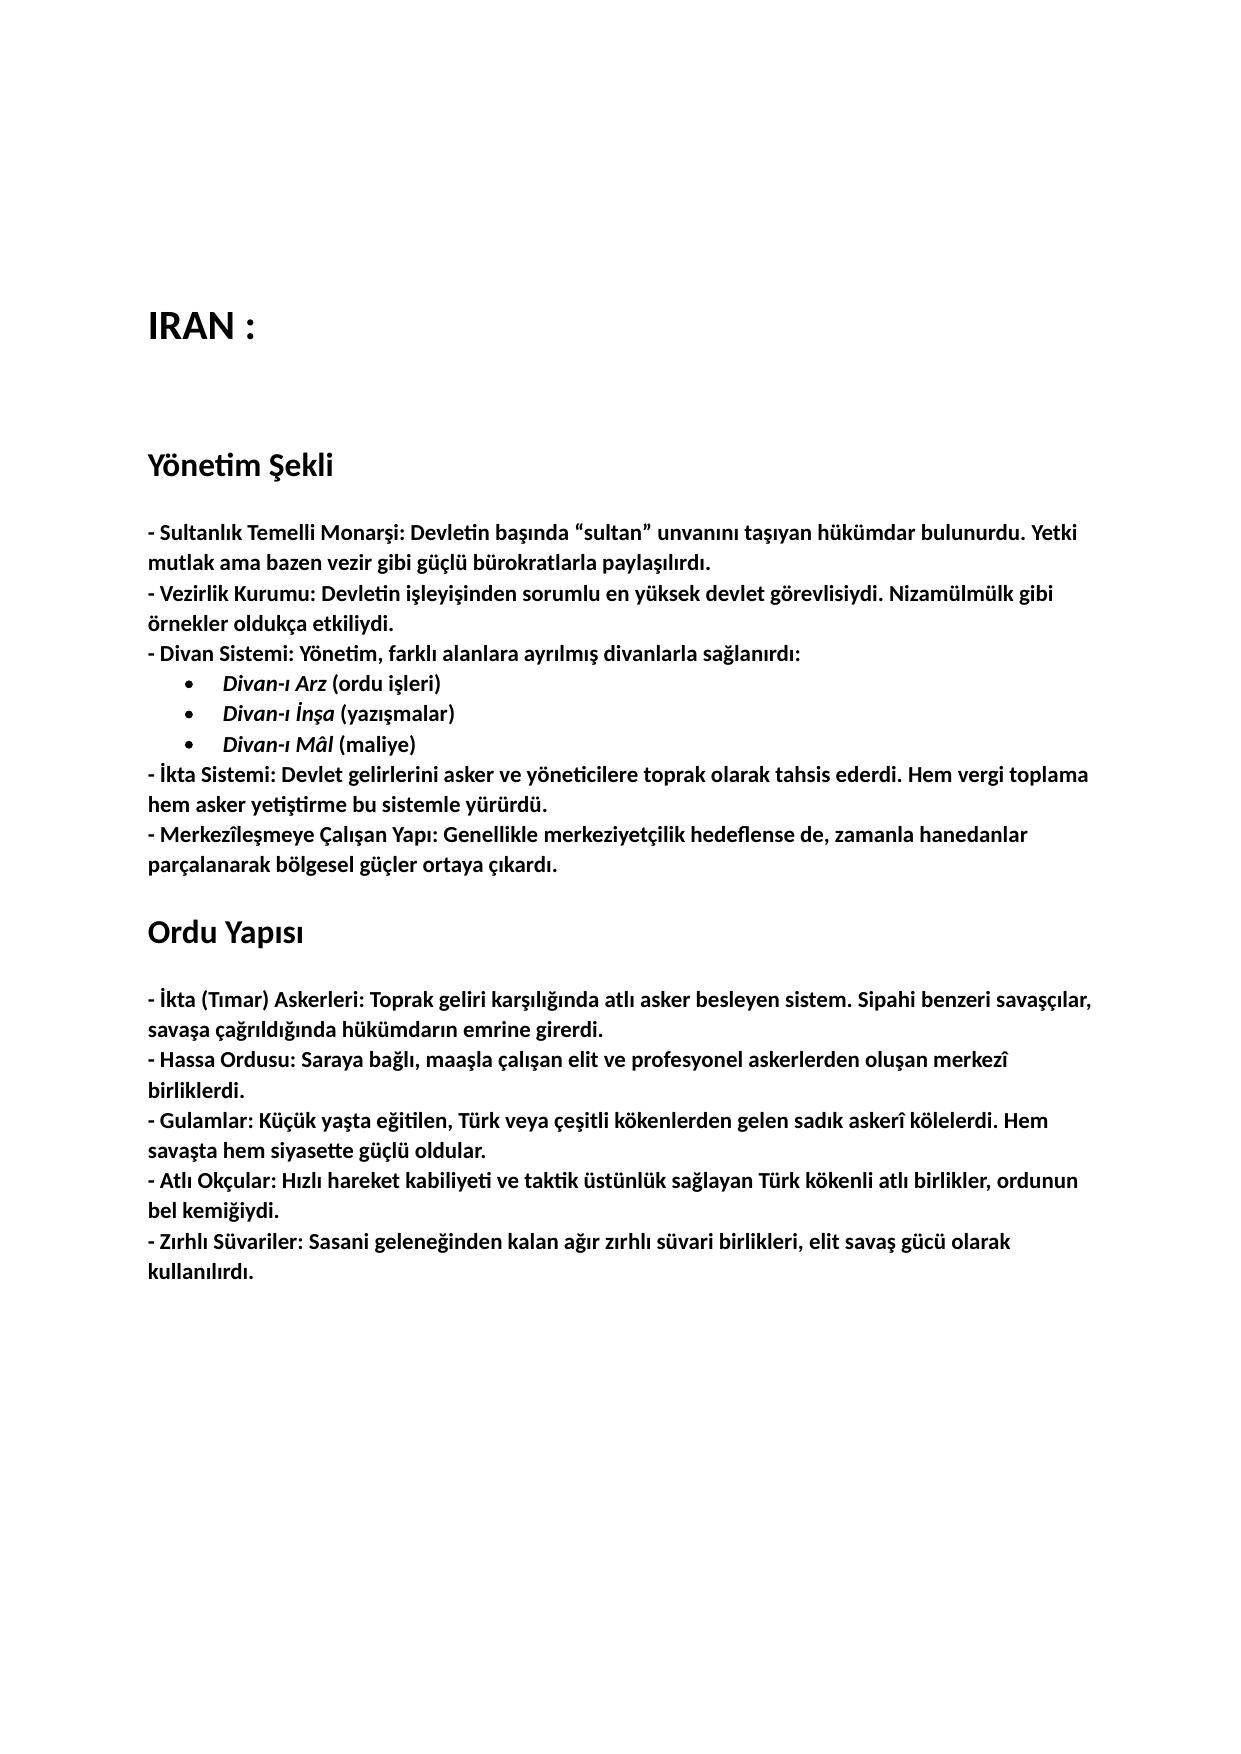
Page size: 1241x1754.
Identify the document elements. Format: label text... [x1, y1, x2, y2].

text - İkta Sistemi: Devlet gelirlerini asker ve yöneticilere toprak olarak tahsis ederdi. Hem vergi toplama hem asker yetiştirme bu sistemle yürürdü. [148, 760, 1093, 818]
text - Merkezîleşmeye Çalışan Yapı: Genellikle merkeziyetçilik hedeflense de, zamanla hanedanlar parçalanarak bölgesel güçler ortaya çıkardı. [148, 820, 1093, 879]
list Divan-ı Mâl (maliye) [185, 730, 1093, 758]
text Ordu Yapısı [148, 911, 1093, 952]
text - Gulamlar: Küçük yaşta eğitilen, Türk veya çeşitli kökenlerden gelen sadık askerî kölelerdi. Hem savaşta hem siyasette güçlü oldular. [148, 1106, 1093, 1164]
text - Sultanlık Temelli Monarşi: Devletin başında “sultan” unvanını taşıyan hükümdar bulunurdu. Yetki mutlak ama bazen vezir gibi güçlü bürokratlarla paylaşılırdı. [148, 518, 1093, 577]
text - İkta (Tımar) Askerleri: Toprak geliri karşılığında atlı asker besleyen sistem. Sipahi benzeri savaşçılar, savaşa çağrıldığında hükümdarın emrine girerdi. [148, 985, 1093, 1043]
list Divan-ı İnşa (yazışmalar) [185, 699, 1093, 728]
text - Vezirlik Kurumu: Devletin işleyişinden sorumlu en yüksek devlet görevlisiydi. Nizamülmülk gibi örnekler oldukça etkiliydi. [148, 579, 1093, 637]
text IRAN : [148, 299, 1093, 349]
text Yönetim Şekli [148, 444, 1093, 485]
text - Zırhlı Süvariler: Sasani geleneğinden kalan ağır zırhlı süvari birlikleri, elit savaş gücü olarak kullanılırdı. [148, 1227, 1093, 1285]
text - Atlı Okçular: Hızlı hareket kabiliyeti ve taktik üstünlük sağlayan Türk kökenli atlı birlikler, ordunun bel kemiğiydi. [148, 1166, 1093, 1225]
text - Hassa Ordusu: Saraya bağlı, maaşla çalışan elit ve profesyonel askerlerden oluşan merkezî birliklerdi. [148, 1046, 1093, 1104]
text - Divan Sistemi: Yönetim, farklı alanlara ayrılmış divanlarla sağlanırdı: [148, 639, 1093, 667]
list Divan-ı Arz (ordu işleri) [185, 669, 1093, 697]
